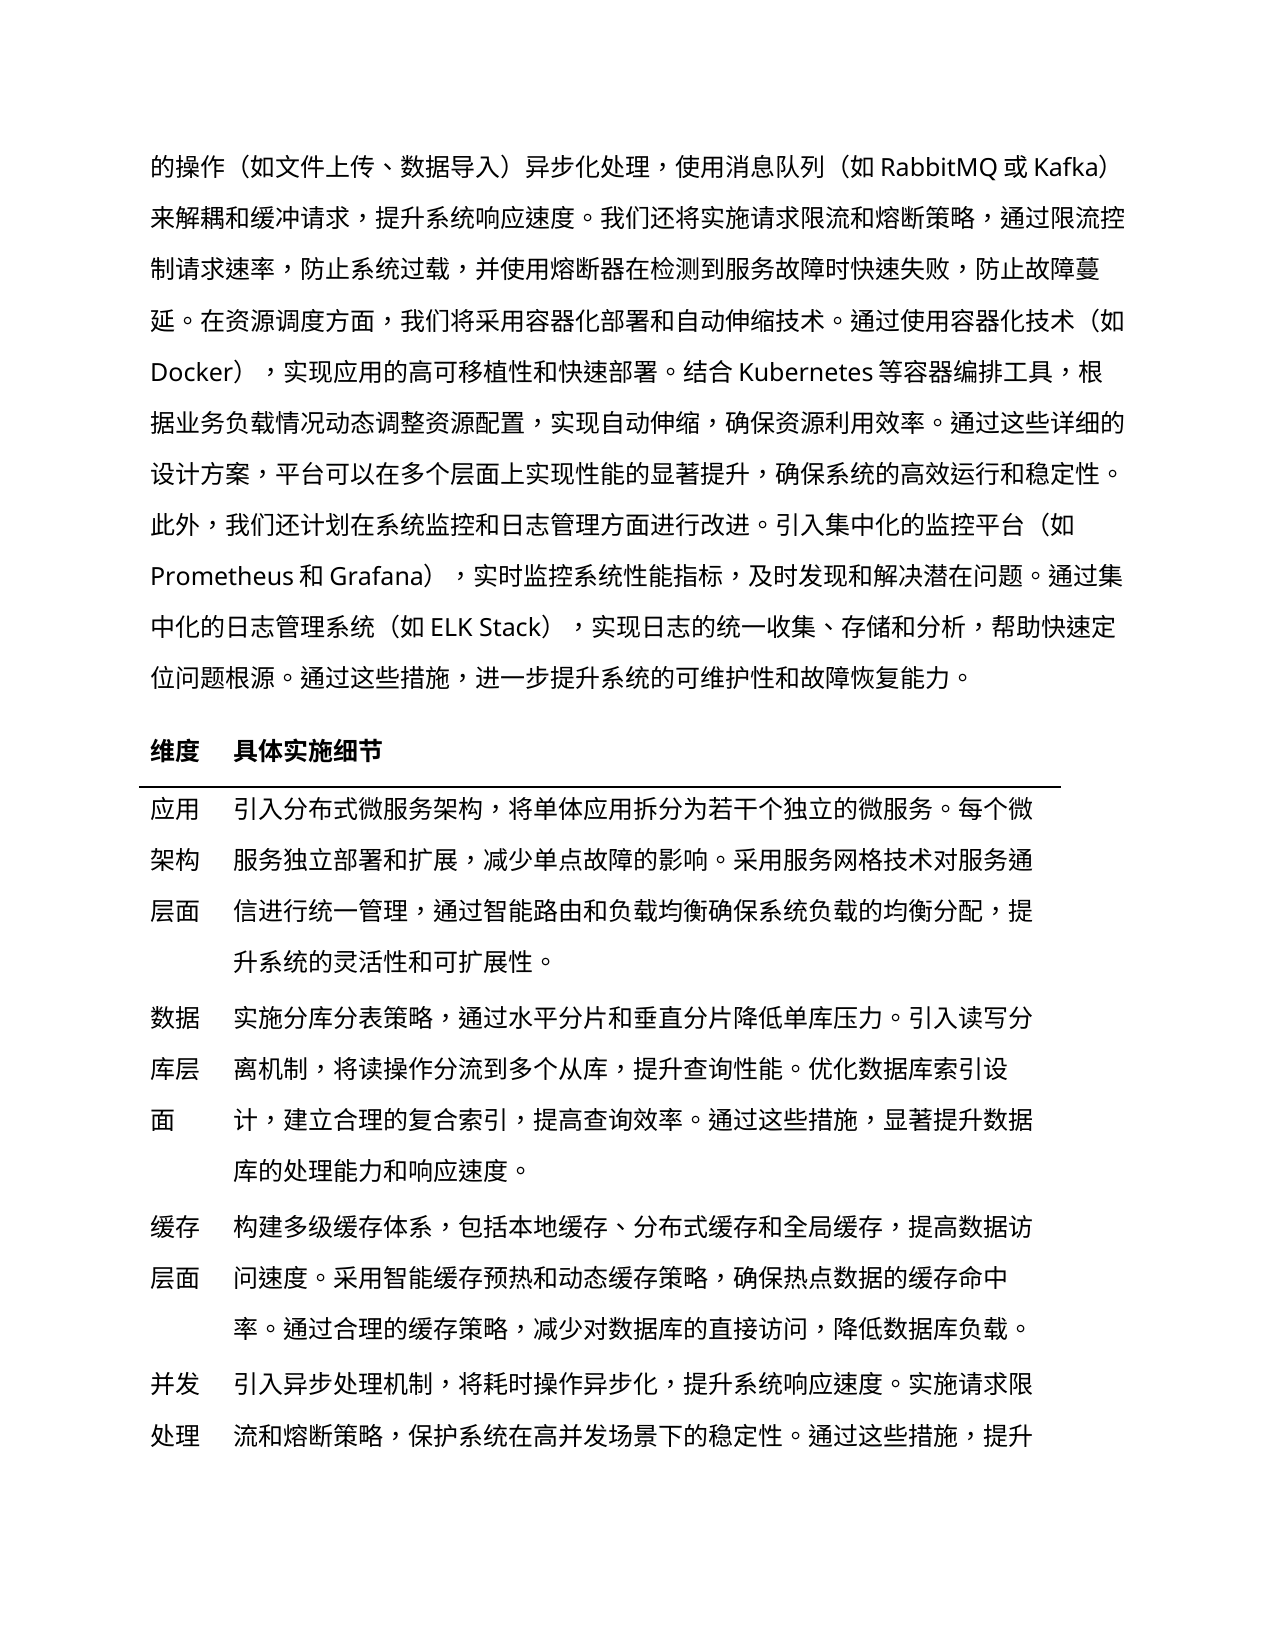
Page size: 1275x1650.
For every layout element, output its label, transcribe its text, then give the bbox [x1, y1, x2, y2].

table_cell 引入分布式微服务架构，将单体应用拆分为若干个独立的微服务。每个微服务独立部署和扩展，减少单点故障的影响。采用服务网格技术对服务通信进行统一管理，通过智能路由和负载均衡确保系统负载的均衡分配，提升系统的灵活性和可扩展性。 [222, 788, 1061, 997]
table_cell 构建多级缓存体系，包括本地缓存、分布式缓存和全局缓存，提高数据访问速度。采用智能缓存预热和动态缓存策略，确保热点数据的缓存命中率。通过合理的缓存策略，减少对数据库的直接访问，降低数据库负载。 [222, 1206, 1061, 1363]
table_cell 应用架构层面 [139, 788, 222, 997]
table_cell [222, 1364, 1061, 1452]
table_cell 并发处理方面 [139, 1364, 222, 1452]
table_cell 数据库层面 [139, 997, 222, 1206]
table_header 维度 [139, 730, 222, 786]
table_cell 缓存层面 [139, 1206, 222, 1363]
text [150, 150, 1125, 694]
table_header 具体实施细节 [222, 730, 1061, 786]
table_cell 实施分库分表策略，通过水平分片和垂直分片降低单库压力。引入读写分离机制，将读操作分流到多个从库，提升查询性能。优化数据库索引设计，建立合理的复合索引，提高查询效率。通过这些措施，显著提升数据库的处理能力和响应速度。 [222, 997, 1061, 1206]
